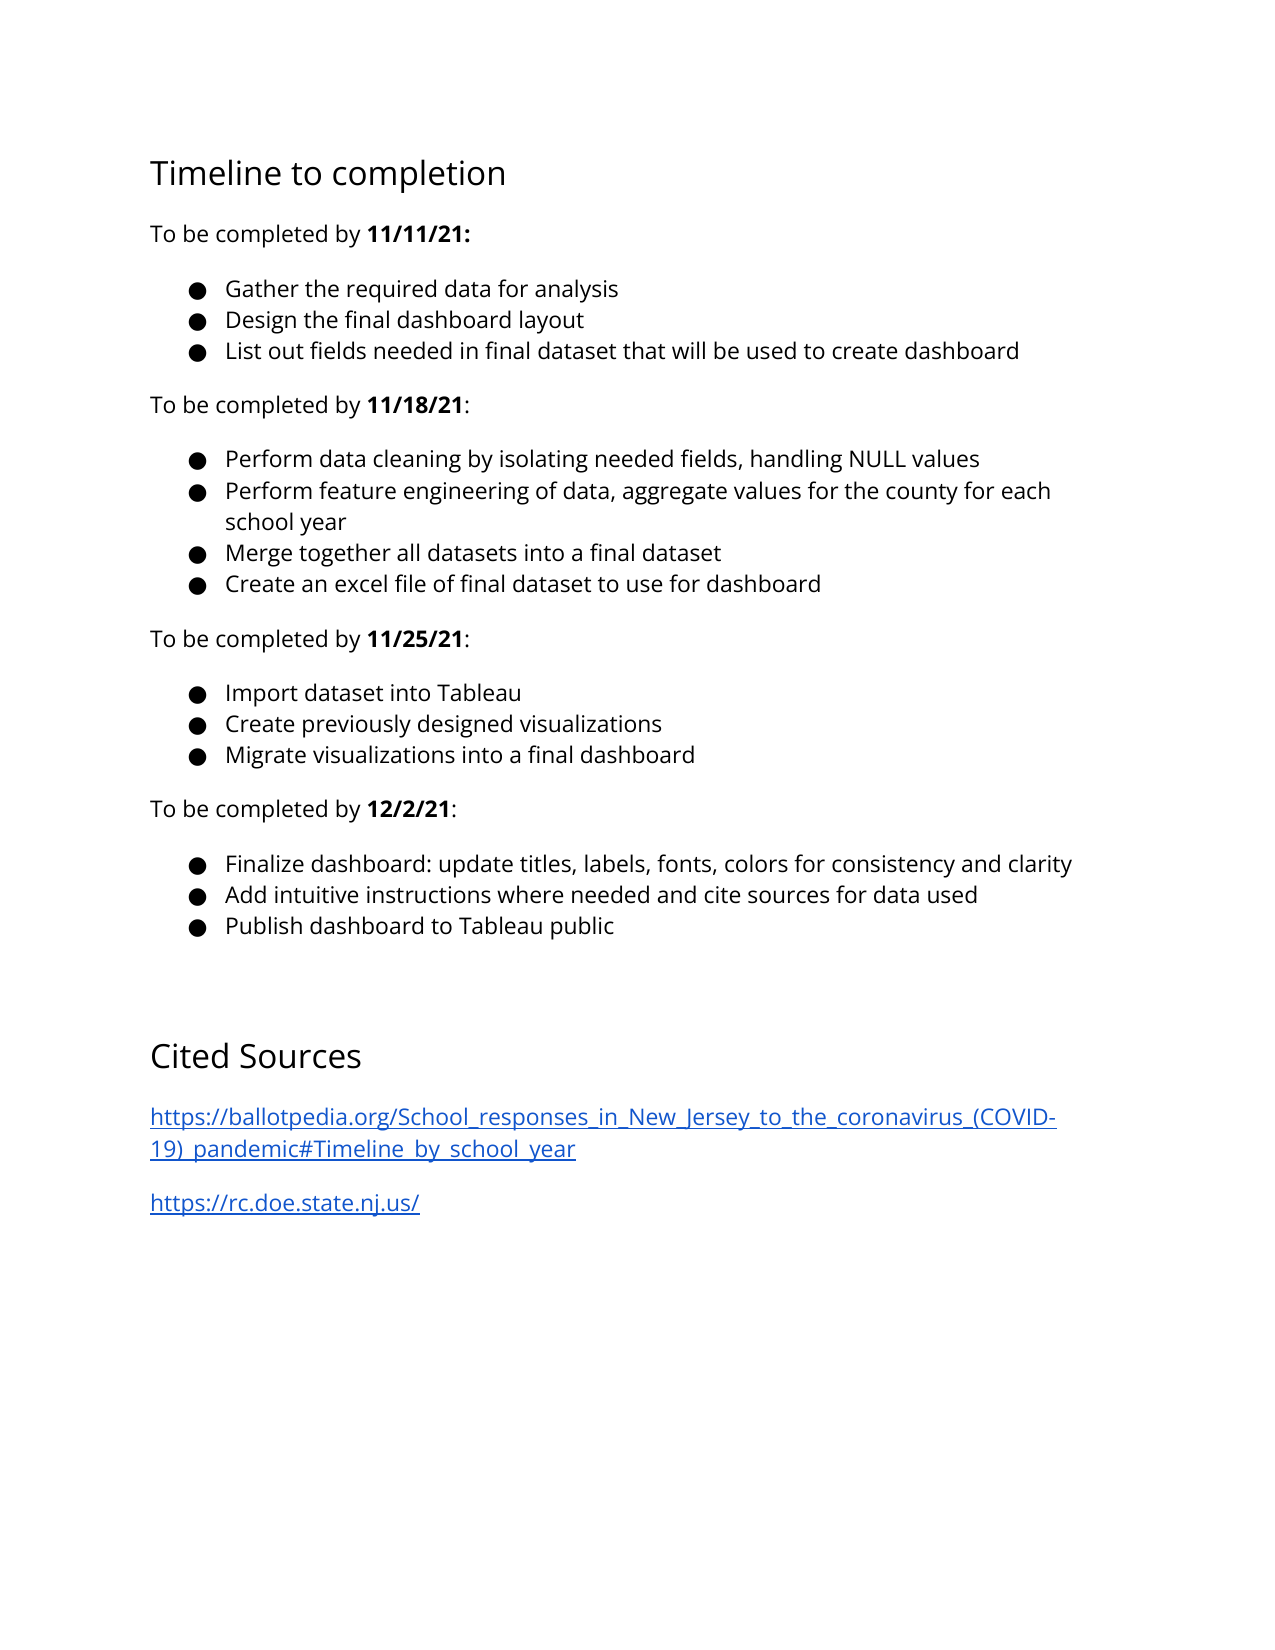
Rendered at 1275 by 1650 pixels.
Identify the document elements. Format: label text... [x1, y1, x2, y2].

text To be completed by 11/25/21: [150, 622, 1125, 654]
text To be completed by 12/2/21: [150, 793, 1125, 824]
list Publish dashboard to Tableau public [187, 910, 1125, 941]
text To be completed by 11/11/21: [150, 218, 1125, 249]
list Merge together all datasets into a final dataset [187, 537, 1125, 568]
list Migrate visualizations into a final dashboard [187, 739, 1125, 770]
list Add intuitive instructions where needed and cite sources for data used [187, 879, 1125, 910]
subtitle Cited Sources [150, 1033, 1125, 1078]
list Create an excel file of final dataset to use for dashboard [187, 568, 1125, 599]
list List out fields needed in final dataset that will be used to create dashboard [187, 335, 1125, 366]
list Design the final dashboard layout [187, 304, 1125, 335]
text https://rc.doe.state.nj.us/ [150, 1187, 1125, 1218]
list Perform data cleaning by isolating needed fields, handling NULL values [187, 443, 1125, 474]
text https://ballotpedia.org/School_responses_in_New_Jersey_to_the_coronavirus_(COVID-19)_pandemic#Timeline_by_school_year [150, 1101, 1125, 1164]
list Import dataset into Tableau [187, 677, 1125, 708]
list Gather the required data for analysis [187, 272, 1125, 304]
list Perform feature engineering of data, aggregate values for the county for each school year [187, 474, 1125, 537]
list Finalize dashboard: update titles, labels, fonts, colors for consistency and clarity [187, 847, 1125, 879]
text To be completed by 11/18/21: [150, 389, 1125, 420]
list Create previously designed visualizations [187, 708, 1125, 739]
subtitle Timeline to completion [150, 150, 1125, 195]
